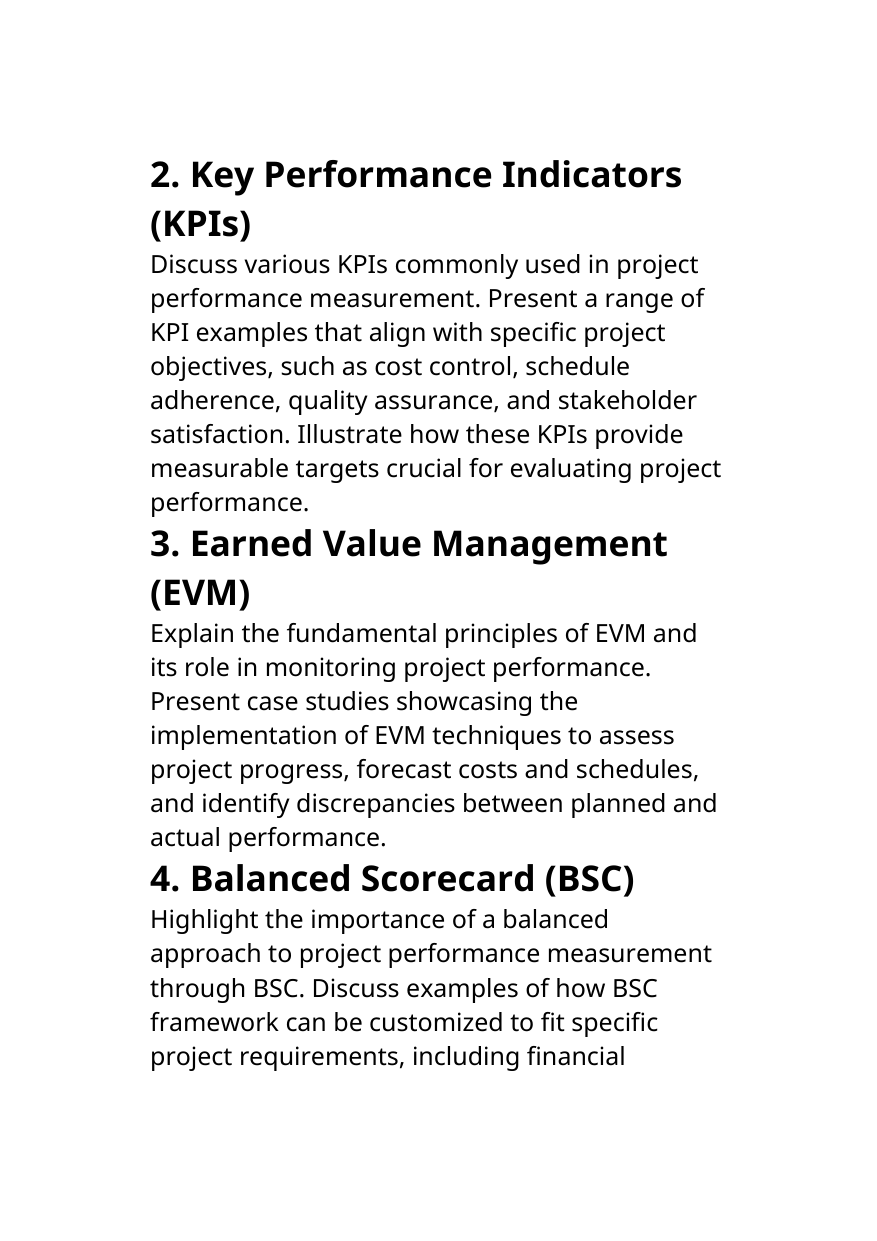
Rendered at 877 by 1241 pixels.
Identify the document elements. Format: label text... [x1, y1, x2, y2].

subtitle 2. Key Performance Indicators (KPIs) [150, 150, 727, 246]
text Discuss various KPIs commonly used in project performance measurement. Present a range of KPI examples that align with specific project objectives, such as cost control, schedule adherence, quality assurance, and stakeholder satisfaction. Illustrate how these KPIs provide measurable targets crucial for evaluating project performance. [150, 246, 727, 519]
subtitle 4. Balanced Scorecard (BSC) [150, 854, 727, 902]
text Explain the fundamental principles of EVM and its role in monitoring project performance. Present case studies showcasing the implementation of EVM techniques to assess project progress, forecast costs and schedules, and identify discrepancies between planned and actual performance. [150, 615, 727, 854]
subtitle 3. Earned Value Management (EVM) [150, 519, 727, 615]
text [150, 902, 727, 1072]
